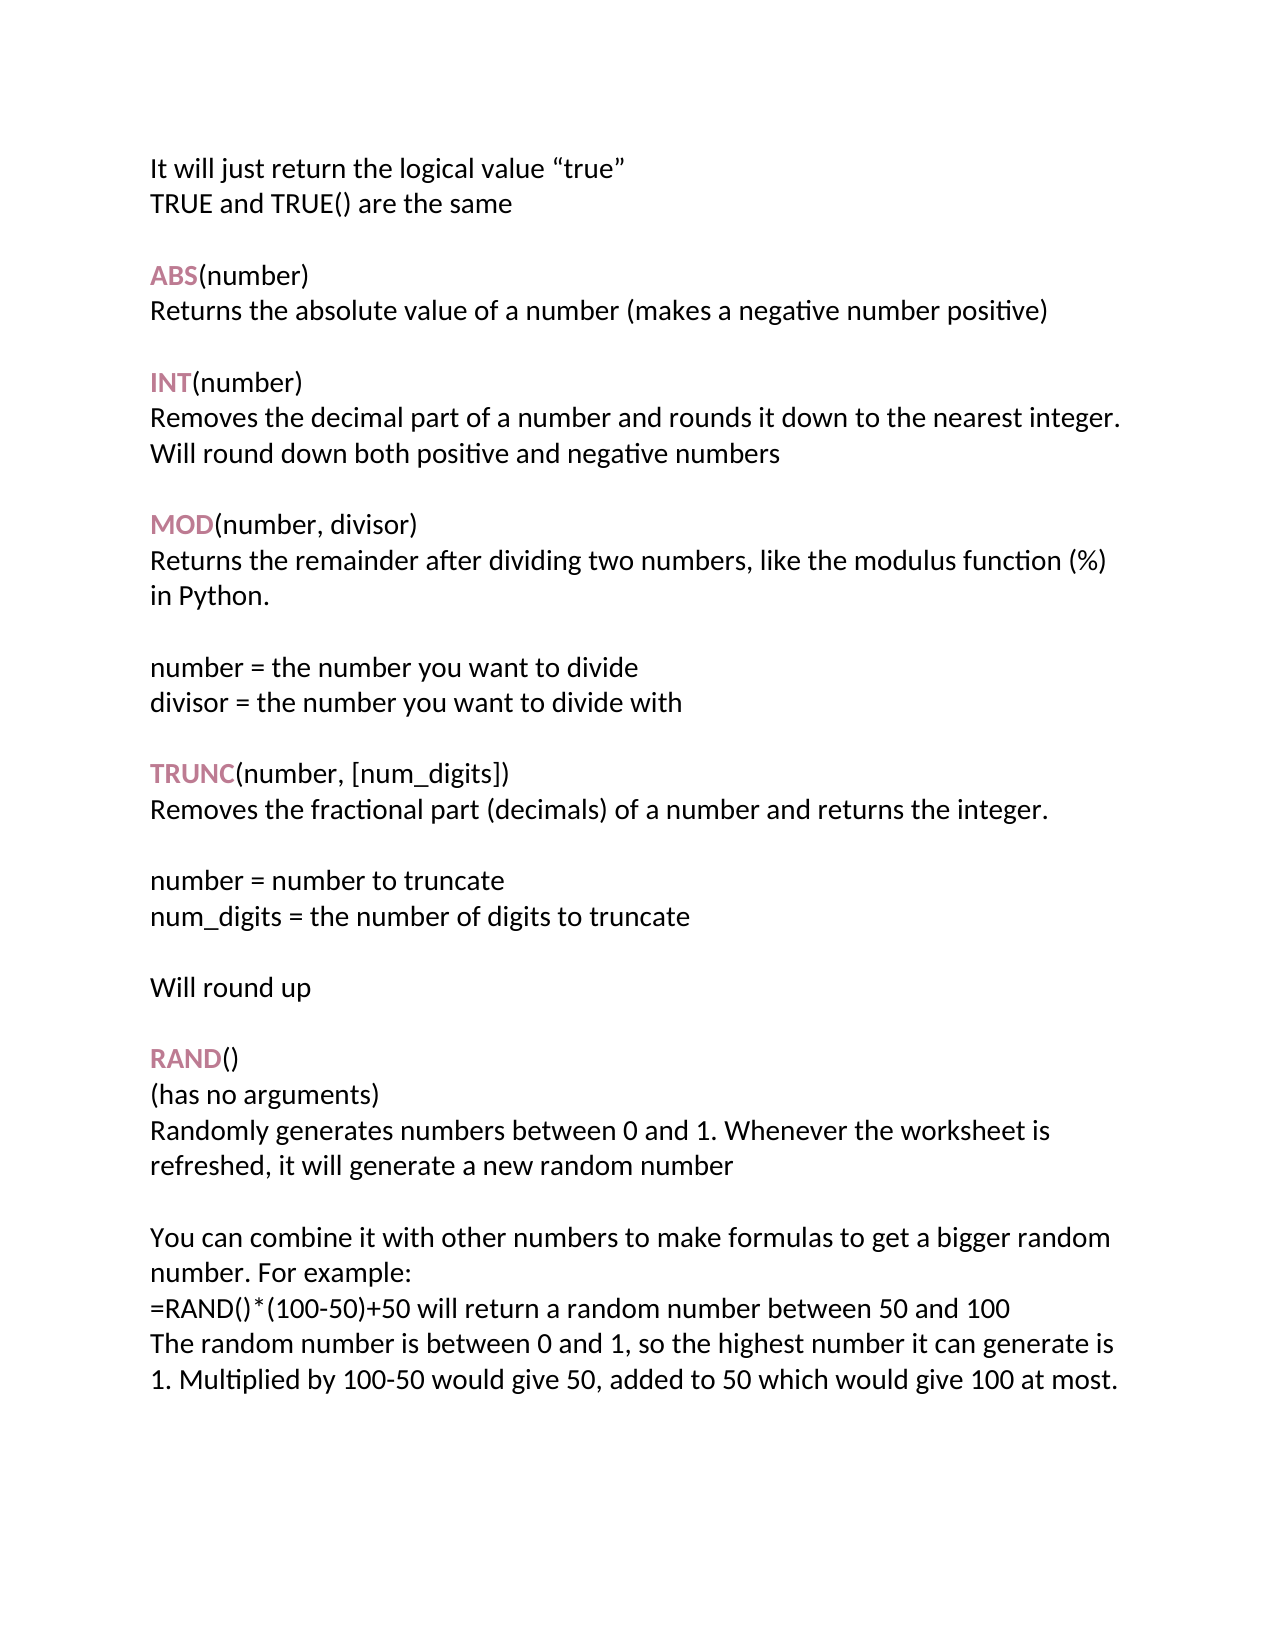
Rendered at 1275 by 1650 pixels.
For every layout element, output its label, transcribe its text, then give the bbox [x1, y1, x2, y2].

text TRUE and TRUE() are the same [150, 186, 1125, 221]
text RAND() [150, 1041, 1125, 1076]
text It will just return the logical value “true” [150, 150, 1125, 186]
text number = number to truncate [150, 862, 1125, 898]
text ABS(number) [150, 257, 1125, 292]
text (has no arguments) [150, 1076, 1125, 1112]
text TRUNC(number, [num_digits]) [150, 756, 1125, 791]
text You can combine it with other numbers to make formulas to get a bigger random number. For example: [150, 1219, 1125, 1290]
text Removes the fractional part (decimals) of a number and returns the integer. [150, 791, 1125, 827]
text number = the number you want to divide [150, 649, 1125, 684]
text divisor = the number you want to divide with [150, 684, 1125, 720]
text num_digits = the number of digits to truncate [150, 898, 1125, 934]
text INT(number) [150, 364, 1125, 399]
text Returns the absolute value of a number (makes a negative number positive) [150, 292, 1125, 328]
text Removes the decimal part of a number and rounds it down to the nearest integer. Will round down both positive and negative numbers [150, 399, 1125, 471]
text Randomly generates numbers between 0 and 1. Whenever the worksheet is refreshed, it will generate a new random number [150, 1112, 1125, 1183]
text Will round up [150, 969, 1125, 1005]
text MOD(number, divisor) [150, 506, 1125, 542]
text Returns the remainder after dividing two numbers, like the modulus function (%) in Python. [150, 542, 1125, 613]
text =RAND()*(100-50)+50 will return a random number between 50 and 100 [150, 1290, 1125, 1326]
